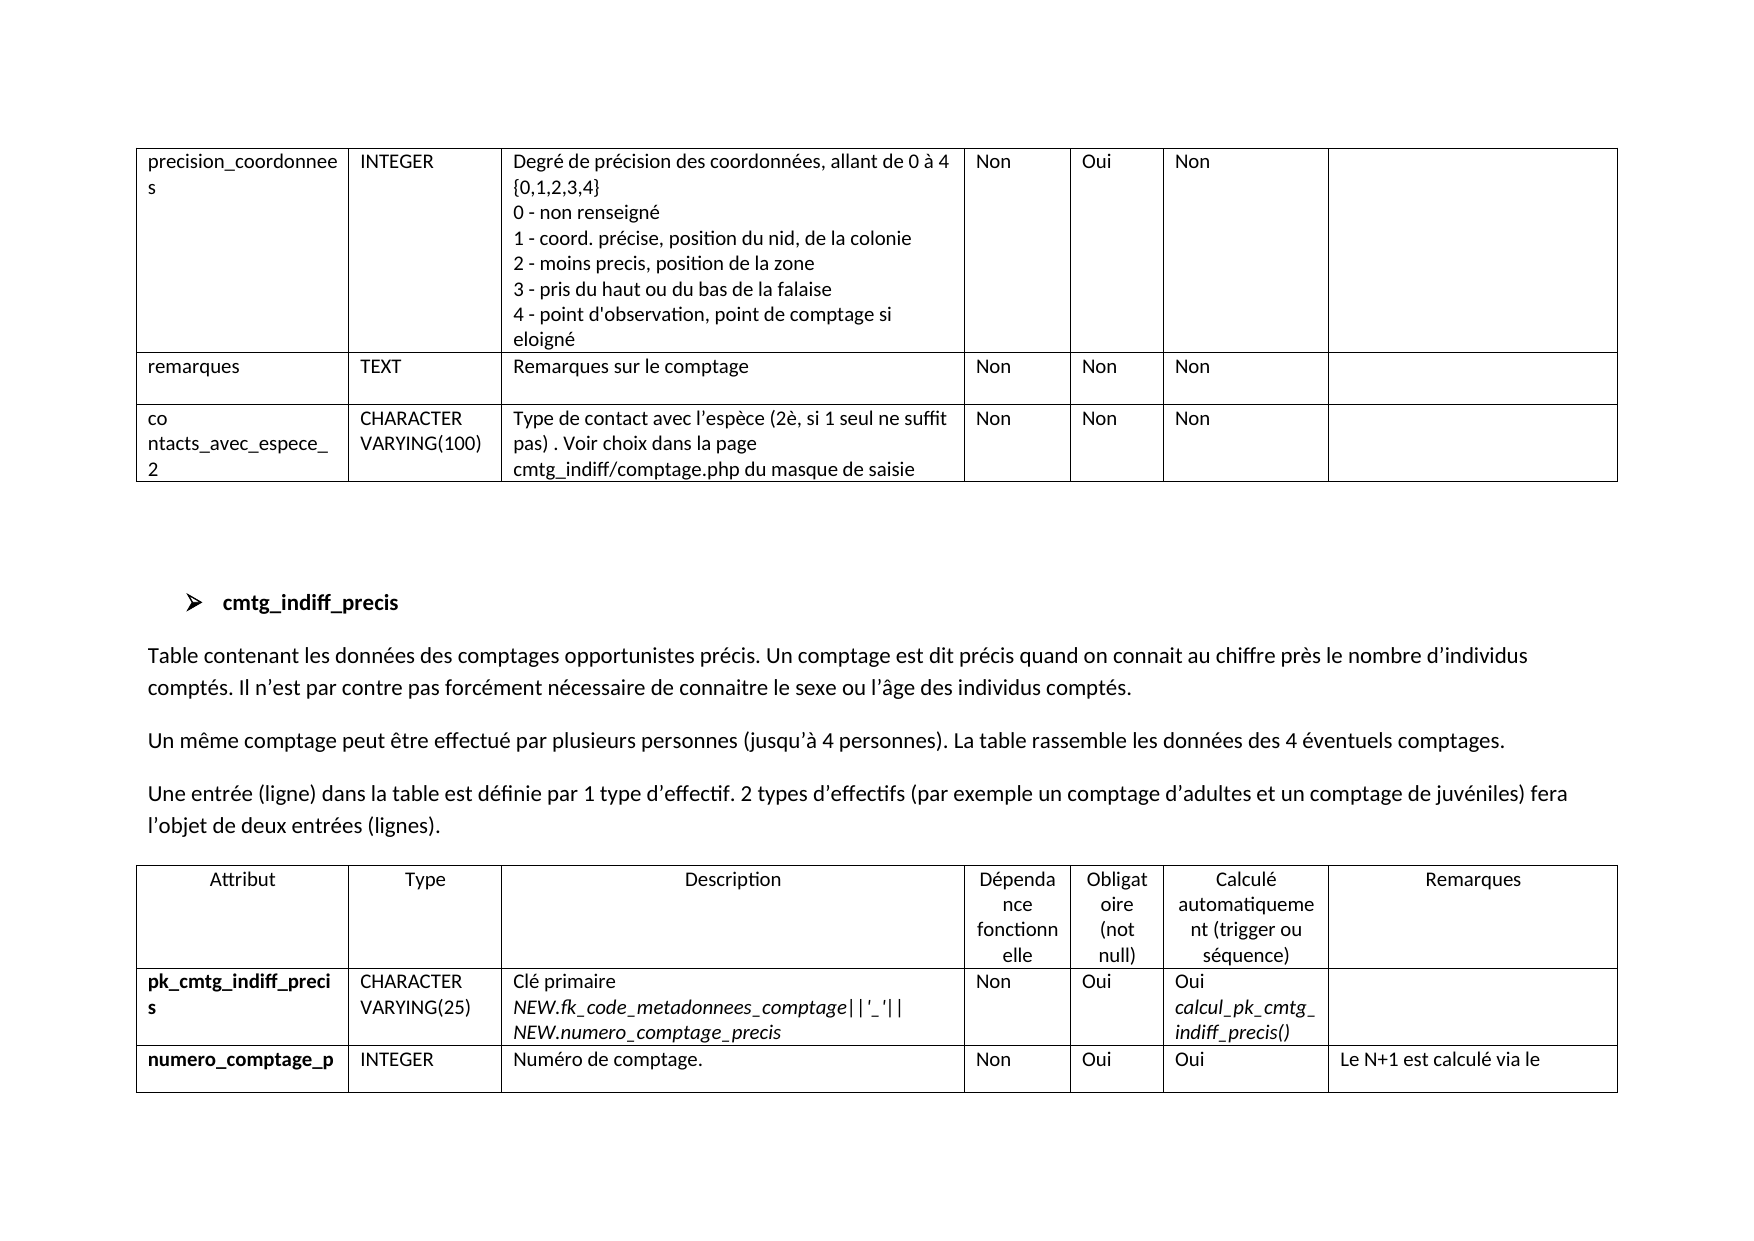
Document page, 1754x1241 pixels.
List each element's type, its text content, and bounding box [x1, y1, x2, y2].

table_cell Non [965, 1046, 1070, 1092]
table_cell pk_cmtg_indiff_precis [137, 969, 348, 1045]
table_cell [502, 1046, 964, 1092]
table_cell CHARACTER VARYING(25) [349, 969, 501, 1045]
table_cell Oui [1071, 969, 1163, 1045]
table_cell Non [1071, 405, 1163, 481]
table_cell Non [965, 969, 1070, 1045]
table_cell Type de contact avec l’espèce (2è, si 1 seul ne suffit pas) . Voir choix dans la page cmtg_indiff/comptage.php du masque de saisie [502, 405, 964, 481]
table_cell contacts_avec_espece_2 [137, 405, 348, 481]
text Un même comptage peut être effectué par plusieurs personnes (jusqu’à 4 personnes). La table rassemble les données des 4 éventuels comptages. [148, 726, 1606, 754]
table_header Description [502, 866, 964, 967]
table_cell Remarques sur le comptage [502, 353, 964, 404]
table_cell INTEGER [349, 1046, 501, 1092]
table_cell Non [965, 149, 1070, 352]
table_header Remarques [1329, 866, 1617, 967]
table_cell Non [1071, 353, 1163, 404]
table_cell Oui calcul_pk_cmtg_indiff_precis() [1164, 969, 1328, 1045]
table_cell Clé primaire NEW.fk_code_metadonnees_comptage||'_'||NEW.numero_comptage_precis [502, 969, 964, 1045]
table_cell Non [965, 353, 1070, 404]
table_cell TEXT [349, 353, 501, 404]
table_cell [1329, 969, 1617, 1045]
table_header Type [349, 866, 501, 967]
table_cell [1164, 1046, 1328, 1092]
table_cell Oui [1071, 1046, 1163, 1092]
table_cell [1329, 353, 1617, 404]
table_cell Degré de précision des coordonnées, allant de 0 à 4 {0,1,2,3,4} 0 - non renseigné 1 - coord. précise, position du nid, de la colonie 2 - moins precis, position de la zone 3 - pris du haut ou du bas de la falaise 4 - point d'observation, point de comptage si eloigné [502, 149, 964, 352]
table_cell remarques [137, 353, 348, 404]
table_header Dépendance fonctionnelle [965, 866, 1070, 967]
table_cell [1329, 1046, 1617, 1092]
table_cell CHARACTER VARYING(100) [349, 405, 501, 481]
table_cell precision_coordonnees [137, 149, 348, 352]
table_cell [137, 1046, 348, 1092]
table_cell Non [1164, 149, 1328, 352]
table_cell Non [965, 405, 1070, 481]
text Table contenant les données des comptages opportunistes précis. Un comptage est dit précis quand on connait au chiffre près le nombre d’individus comptés. Il n’est par contre pas forcément nécessaire de connaitre le sexe ou l’âge des individus comptés. [148, 641, 1606, 701]
table_cell Non [1164, 405, 1328, 481]
table_cell Oui [1071, 149, 1163, 352]
table_cell Non [1164, 353, 1328, 404]
text Une entrée (ligne) dans la table est définie par 1 type d’effectif. 2 types d’effectifs (par exemple un comptage d’adultes et un comptage de juvéniles) fera l’objet de deux entrées (lignes). [148, 779, 1606, 840]
list cmtg_indiff_precis [185, 588, 1606, 616]
table_cell [1329, 149, 1617, 352]
table_cell [1329, 405, 1617, 481]
table_cell INTEGER [349, 149, 501, 352]
table_header Attribut [137, 866, 348, 967]
table_header Calculé automatiquement (trigger ou séquence) [1164, 866, 1328, 967]
table_header Obligatoire (not null) [1071, 866, 1163, 967]
